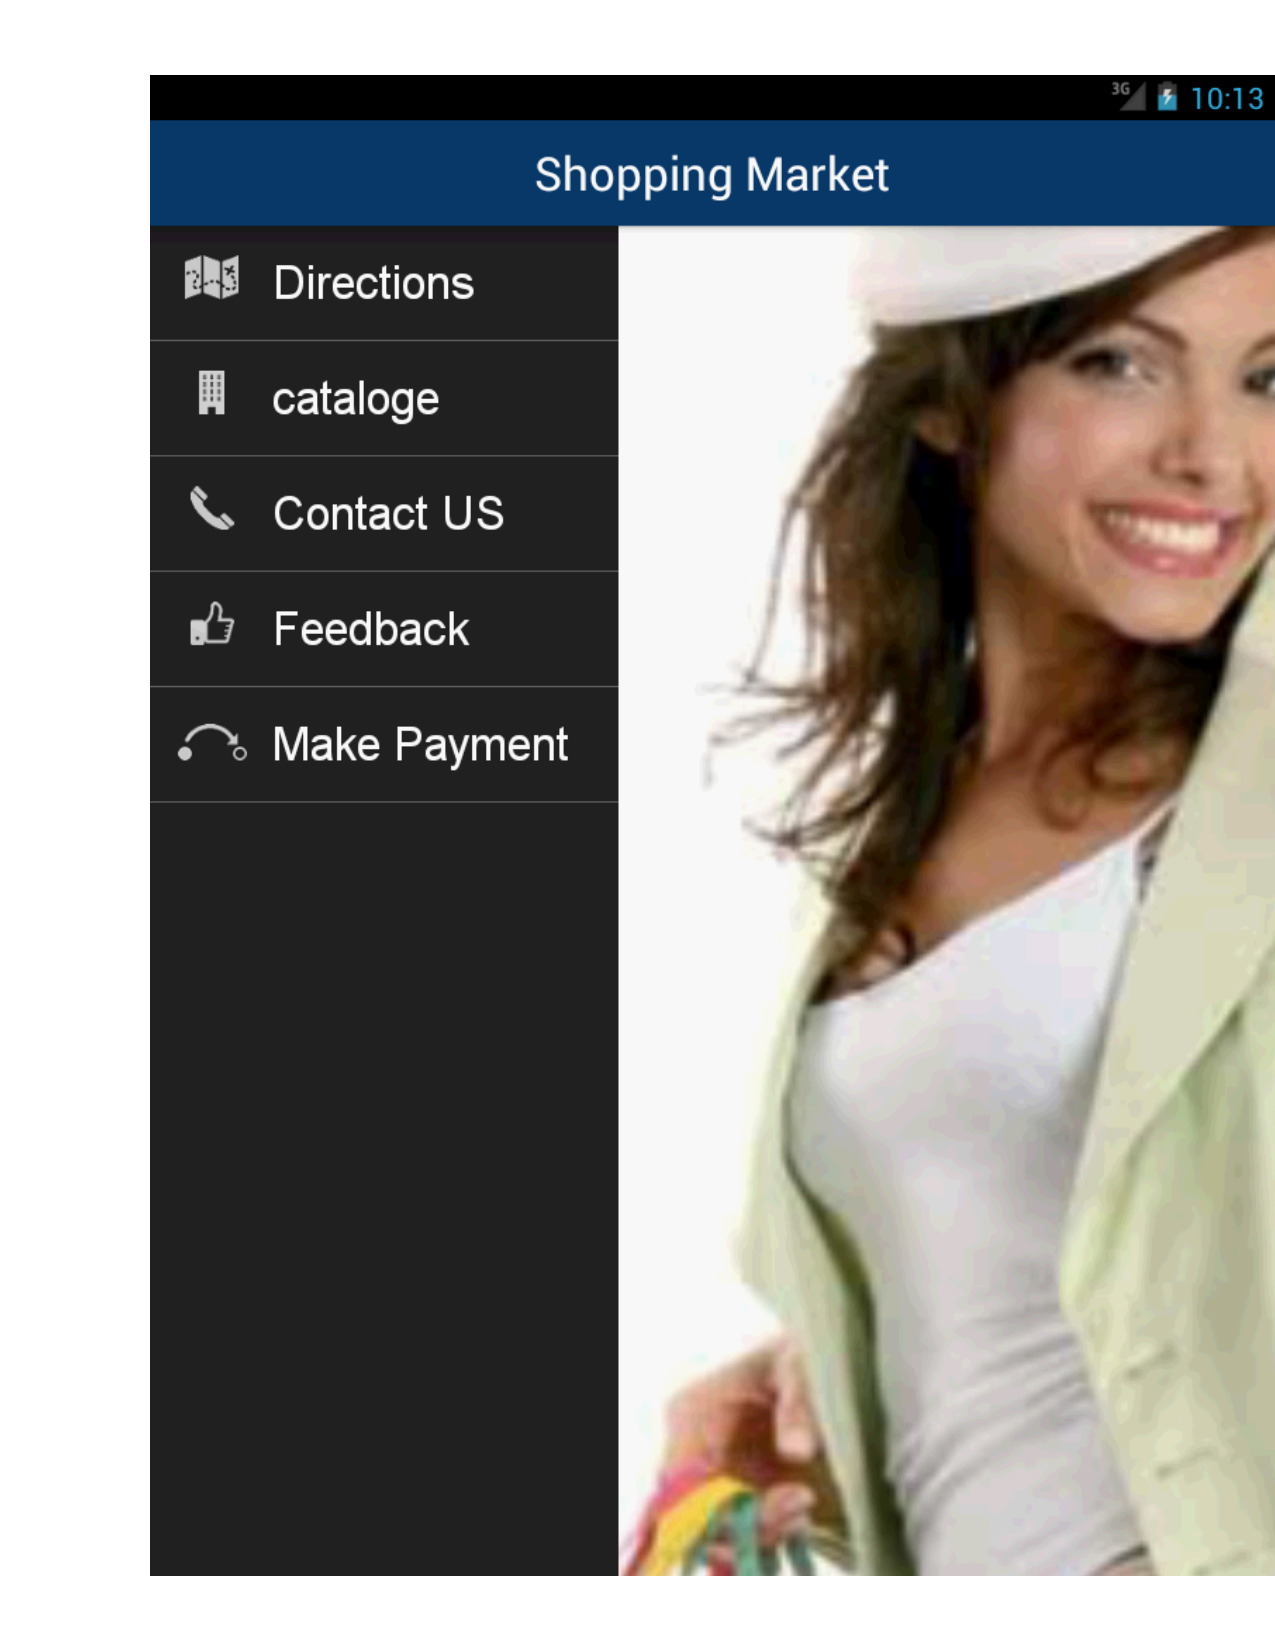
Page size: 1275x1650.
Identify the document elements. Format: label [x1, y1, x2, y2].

picture [150, 75, 1275, 1576]
